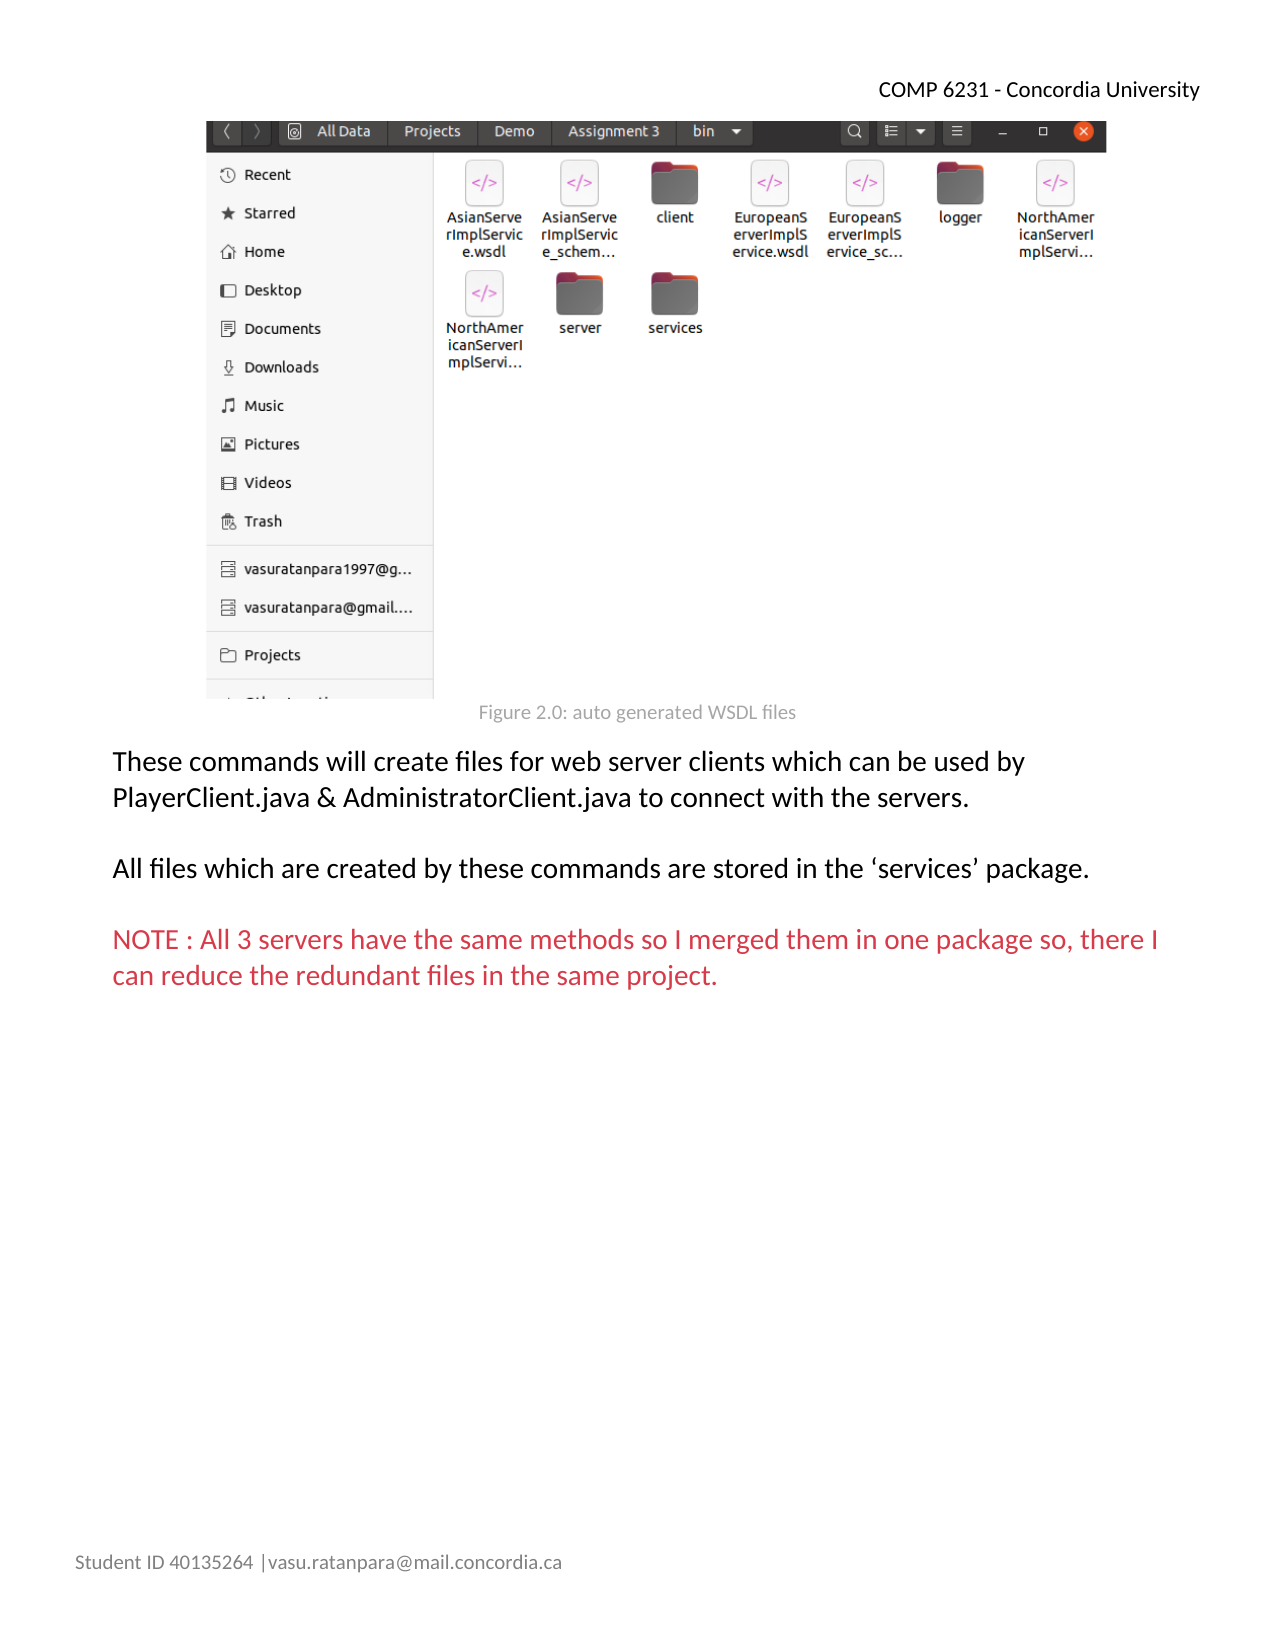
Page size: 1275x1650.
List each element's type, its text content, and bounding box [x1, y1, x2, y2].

picture [206, 121, 1107, 699]
text All files which are created by these commands are stored in the ‘services’ package. [112, 850, 1200, 886]
text NOTE : All 3 servers have the same methods so I merged them in one package so, there I can reduce the redundant files in the same project. [112, 921, 1200, 992]
text These commands will create files for web server clients which can be used by PlayerClient.java & AdministratorClient.java to connect with the servers. [112, 743, 1200, 814]
text Figure 2.0: auto generated WSDL files [75, 699, 1200, 724]
